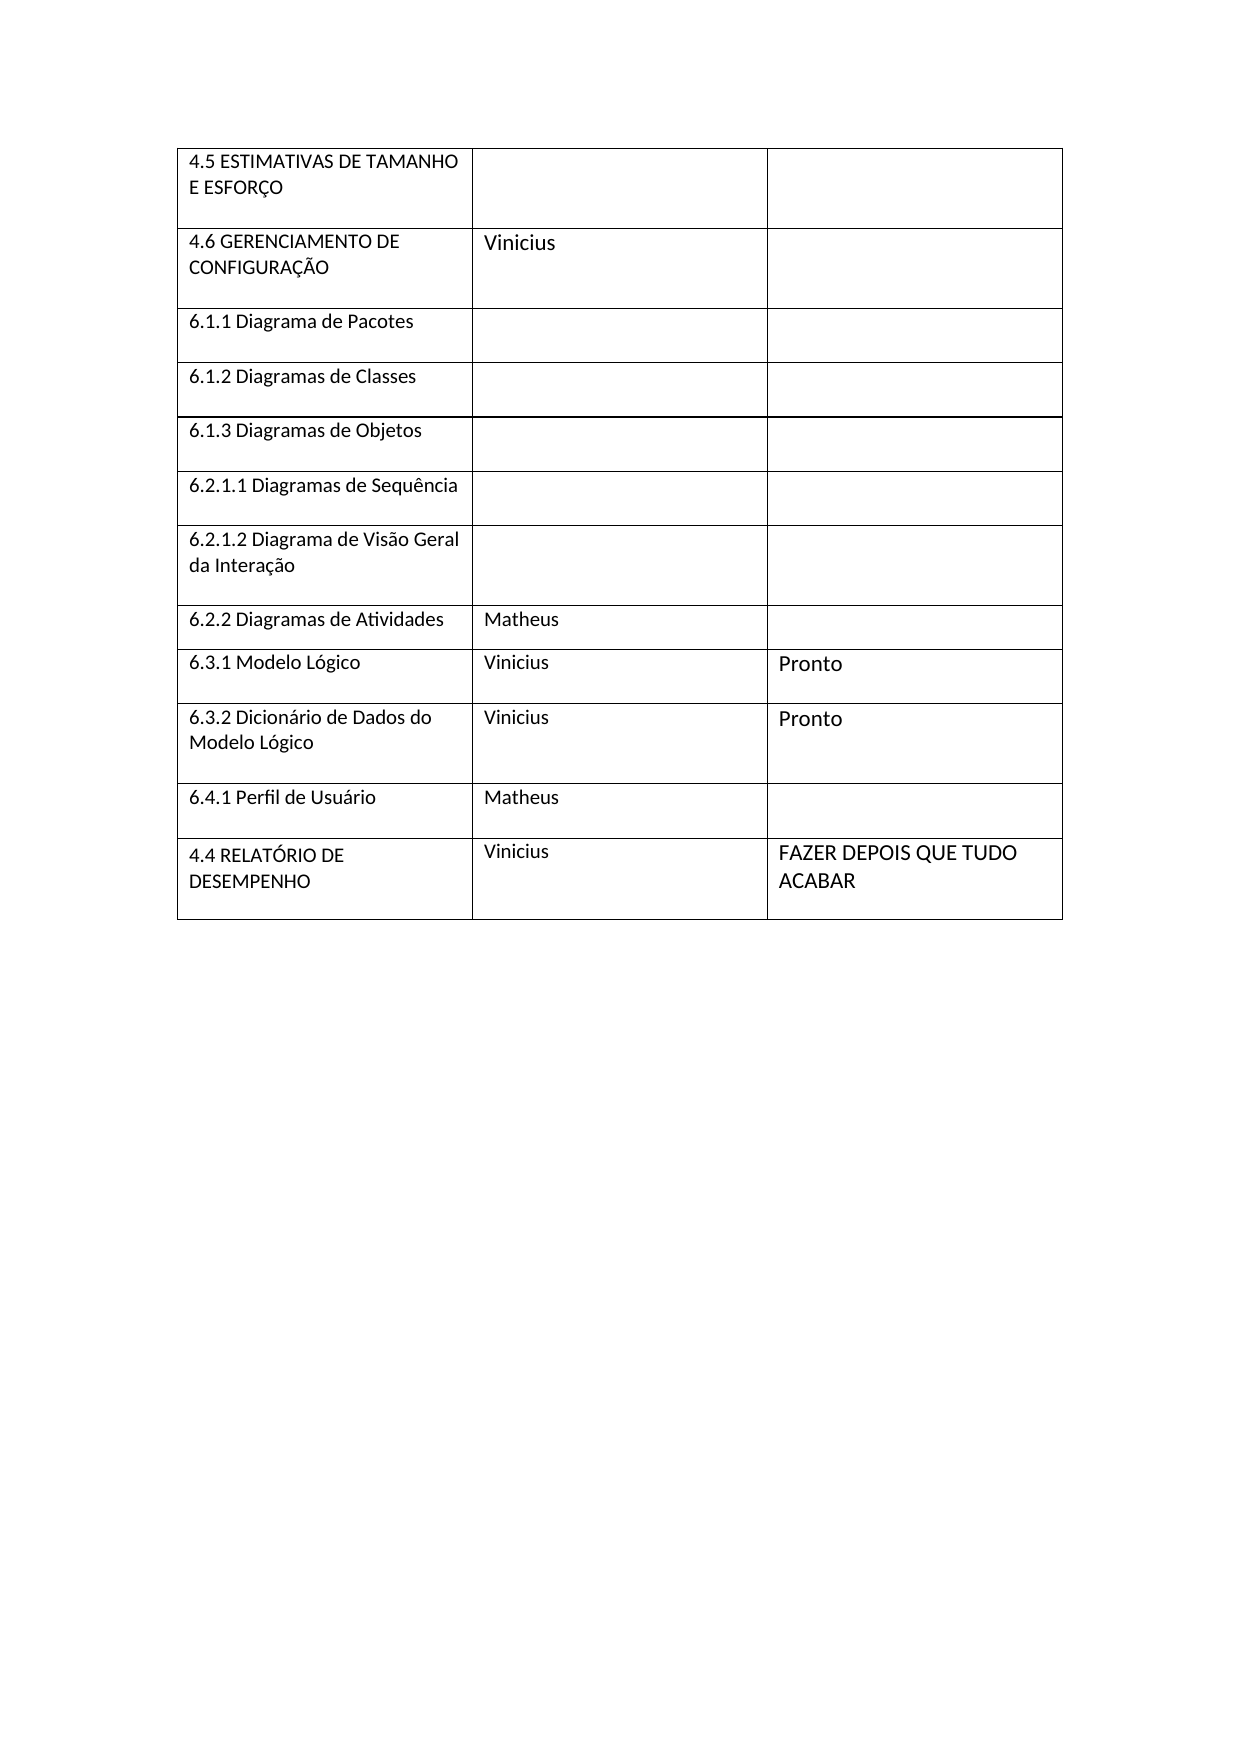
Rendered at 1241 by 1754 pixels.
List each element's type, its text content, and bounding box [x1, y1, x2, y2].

table_header [473, 149, 767, 227]
table_cell [473, 472, 767, 525]
table_cell [768, 472, 1062, 525]
table_cell [473, 418, 767, 471]
table_cell Vinicius [473, 229, 767, 307]
table_header 4.5 ESTIMATIVAS DE TAMANHO E ESFORÇO [178, 149, 472, 227]
table_cell 6.1.3 Diagramas de Objetos [178, 418, 472, 471]
table_cell [768, 606, 1062, 648]
table_cell 6.2.1.1 Diagramas de Sequência [178, 472, 472, 525]
table_cell [473, 309, 767, 362]
table_cell [768, 418, 1062, 471]
table_cell 4.6 GERENCIAMENTO DE CONFIGURAÇÃO [178, 229, 472, 307]
table_cell Vinicius [473, 650, 767, 703]
table_header [768, 149, 1062, 227]
table_cell Vinicius [473, 839, 767, 919]
table_cell 6.1.2 Diagramas de Classes [178, 363, 472, 416]
table_cell [768, 784, 1062, 837]
table_cell 4.4 RELATÓRIO DE DESEMPENHO [178, 839, 472, 919]
table_cell [768, 526, 1062, 605]
table_cell Vinicius [473, 704, 767, 783]
table_cell 6.4.1 Perfil de Usuário [178, 784, 472, 837]
table_cell 6.3.2 Dicionário de Dados do Modelo Lógico [178, 704, 472, 783]
table_cell 6.3.1 Modelo Lógico [178, 650, 472, 703]
table_cell Pronto [768, 704, 1062, 783]
table_cell [768, 363, 1062, 416]
table_cell [768, 309, 1062, 362]
table_cell [473, 363, 767, 416]
table_cell 6.2.2 Diagramas de Atividades [178, 606, 472, 648]
table_cell 6.2.1.2 Diagrama de Visão Geral da Interação [178, 526, 472, 605]
table_cell [768, 229, 1062, 307]
table_cell FAZER DEPOIS QUE TUDO ACABAR [768, 839, 1062, 919]
table_cell Matheus [473, 784, 767, 837]
table_cell 6.1.1 Diagrama de Pacotes [178, 309, 472, 362]
table_cell Pronto [768, 650, 1062, 703]
table_cell [473, 526, 767, 605]
table_cell Matheus [473, 606, 767, 648]
